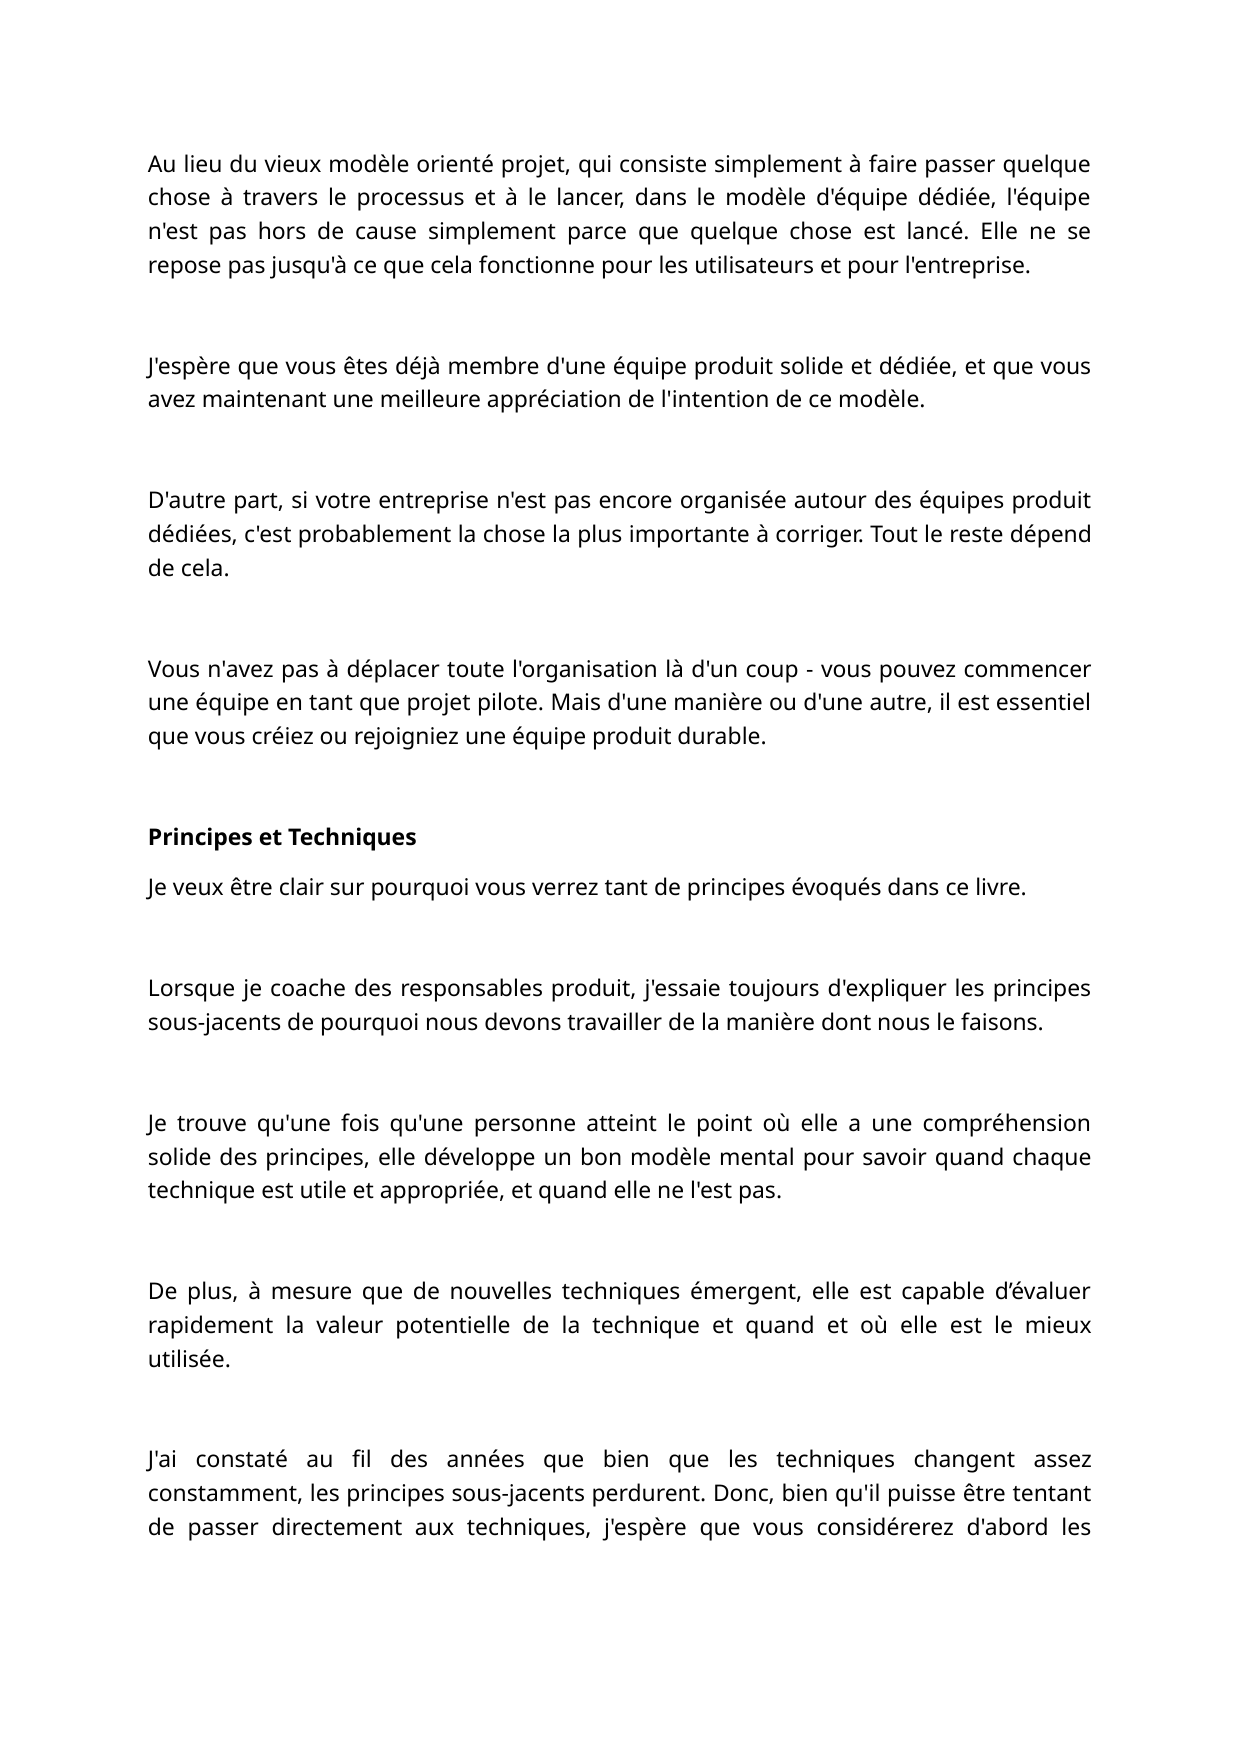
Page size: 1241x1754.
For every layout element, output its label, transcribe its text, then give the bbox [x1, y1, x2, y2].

text Je veux être clair sur pourquoi vous verrez tant de principes évoqués dans ce livre. [148, 871, 1093, 903]
text Je trouve qu'une fois qu'une personne atteint le point où elle a une compréhension solide des principes, elle développe un bon modèle mental pour savoir quand chaque technique est utile et appropriée, et quand elle ne l'est pas. [148, 1107, 1093, 1206]
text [148, 1443, 1093, 1542]
text Vous n'avez pas à déplacer toute l'organisation là d'un coup - vous pouvez commencer une équipe en tant que projet pilote. Mais d'une manière ou d'une autre, il est essentiel que vous créiez ou rejoigniez une équipe produit durable. [148, 653, 1093, 751]
text J'espère que vous êtes déjà membre d'une équipe produit solide et dédiée, et que vous avez maintenant une meilleure appréciation de l'intention de ce modèle. [148, 350, 1093, 415]
text D'autre part, si votre entreprise n'est pas encore organisée autour des équipes produit dédiées, c'est probablement la chose la plus importante à corriger. Tout le reste dépend de cela. [148, 484, 1093, 583]
text Lorsque je coache des responsables produit, j'essaie toujours d'expliquer les principes sous-jacents de pourquoi nous devons travailler de la manière dont nous le faisons. [148, 972, 1093, 1037]
text De plus, à mesure que de nouvelles techniques émergent, elle est capable d’évaluer rapidement la valeur potentielle de la technique et quand et où elle est le mieux utilisée. [148, 1275, 1093, 1374]
text Au lieu du vieux modèle orienté projet, qui consiste simplement à faire passer quelque chose à travers le processus et à le lancer, dans le modèle d'équipe dédiée, l'équipe n'est pas hors de cause simplement parce que quelque chose est lancé. Elle ne se repose pas jusqu'à ce que cela fonctionne pour les utilisateurs et pour l'entreprise. [148, 148, 1093, 280]
text Principes et Techniques [148, 821, 1093, 852]
